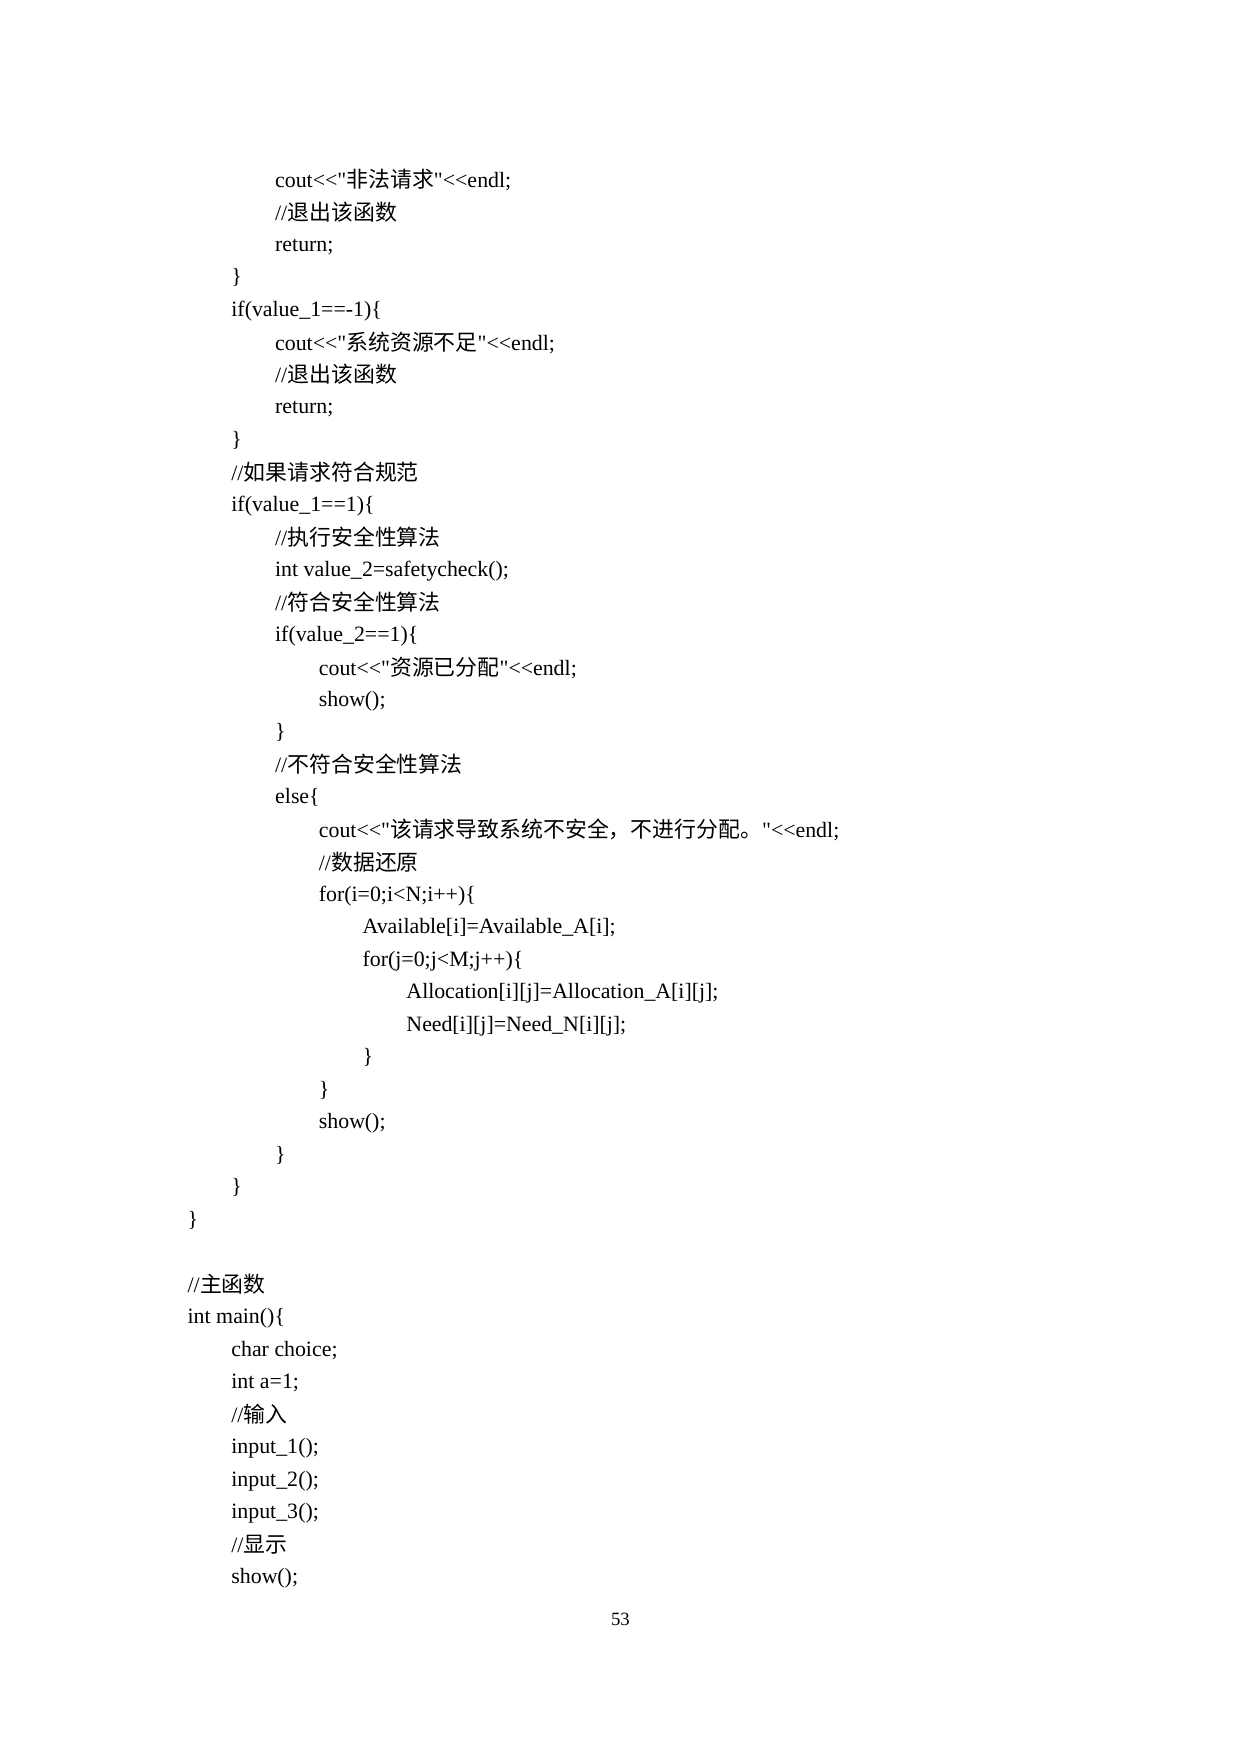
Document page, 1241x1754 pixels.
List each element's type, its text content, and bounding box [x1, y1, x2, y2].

text } [187, 714, 1053, 747]
text } [187, 1072, 1053, 1104]
text //输入 [187, 1397, 1053, 1429]
text int value_2=safetycheck(); [187, 552, 1053, 584]
text if(value_2==1){ [187, 617, 1053, 649]
text show(); [187, 1104, 1053, 1137]
text return; [187, 227, 1053, 259]
text } [187, 1137, 1053, 1169]
text if(value_1==1){ [187, 487, 1053, 519]
text else{ [187, 779, 1053, 812]
text //符合安全性算法 [187, 584, 1053, 617]
text } [187, 1202, 1053, 1234]
text Available[i]=Available_A[i]; [187, 909, 1053, 942]
text } [187, 1169, 1053, 1202]
text char choice; [187, 1332, 1053, 1364]
text for(j=0;j<M;j++){ [187, 942, 1053, 974]
text cout<<"非法请求"<<endl; [187, 162, 1053, 194]
text input_1(); [187, 1429, 1053, 1462]
text return; [187, 389, 1053, 422]
text cout<<"该请求导致系统不安全，不进行分配。"<<endl; [187, 812, 1053, 844]
text Need[i][j]=Need_N[i][j]; [187, 1007, 1053, 1039]
text //退出该函数 [187, 194, 1053, 227]
text Allocation[i][j]=Allocation_A[i][j]; [187, 974, 1053, 1007]
text } [187, 259, 1053, 292]
text //主函数 [187, 1267, 1053, 1299]
text show(); [187, 1559, 1053, 1592]
text //显示 [187, 1527, 1053, 1559]
text //不符合安全性算法 [187, 747, 1053, 779]
text if(value_1==-1){ [187, 292, 1053, 324]
text input_3(); [187, 1494, 1053, 1527]
text int main(){ [187, 1299, 1053, 1332]
text show(); [187, 682, 1053, 714]
text cout<<"系统资源不足"<<endl; [187, 324, 1053, 357]
text //退出该函数 [187, 357, 1053, 389]
text input_2(); [187, 1462, 1053, 1494]
text } [187, 1039, 1053, 1072]
text cout<<"资源已分配"<<endl; [187, 649, 1053, 682]
text //如果请求符合规范 [187, 454, 1053, 487]
text } [187, 422, 1053, 454]
text int a=1; [187, 1364, 1053, 1397]
text for(i=0;i<N;i++){ [187, 877, 1053, 909]
text //数据还原 [187, 844, 1053, 877]
text //执行安全性算法 [187, 519, 1053, 552]
